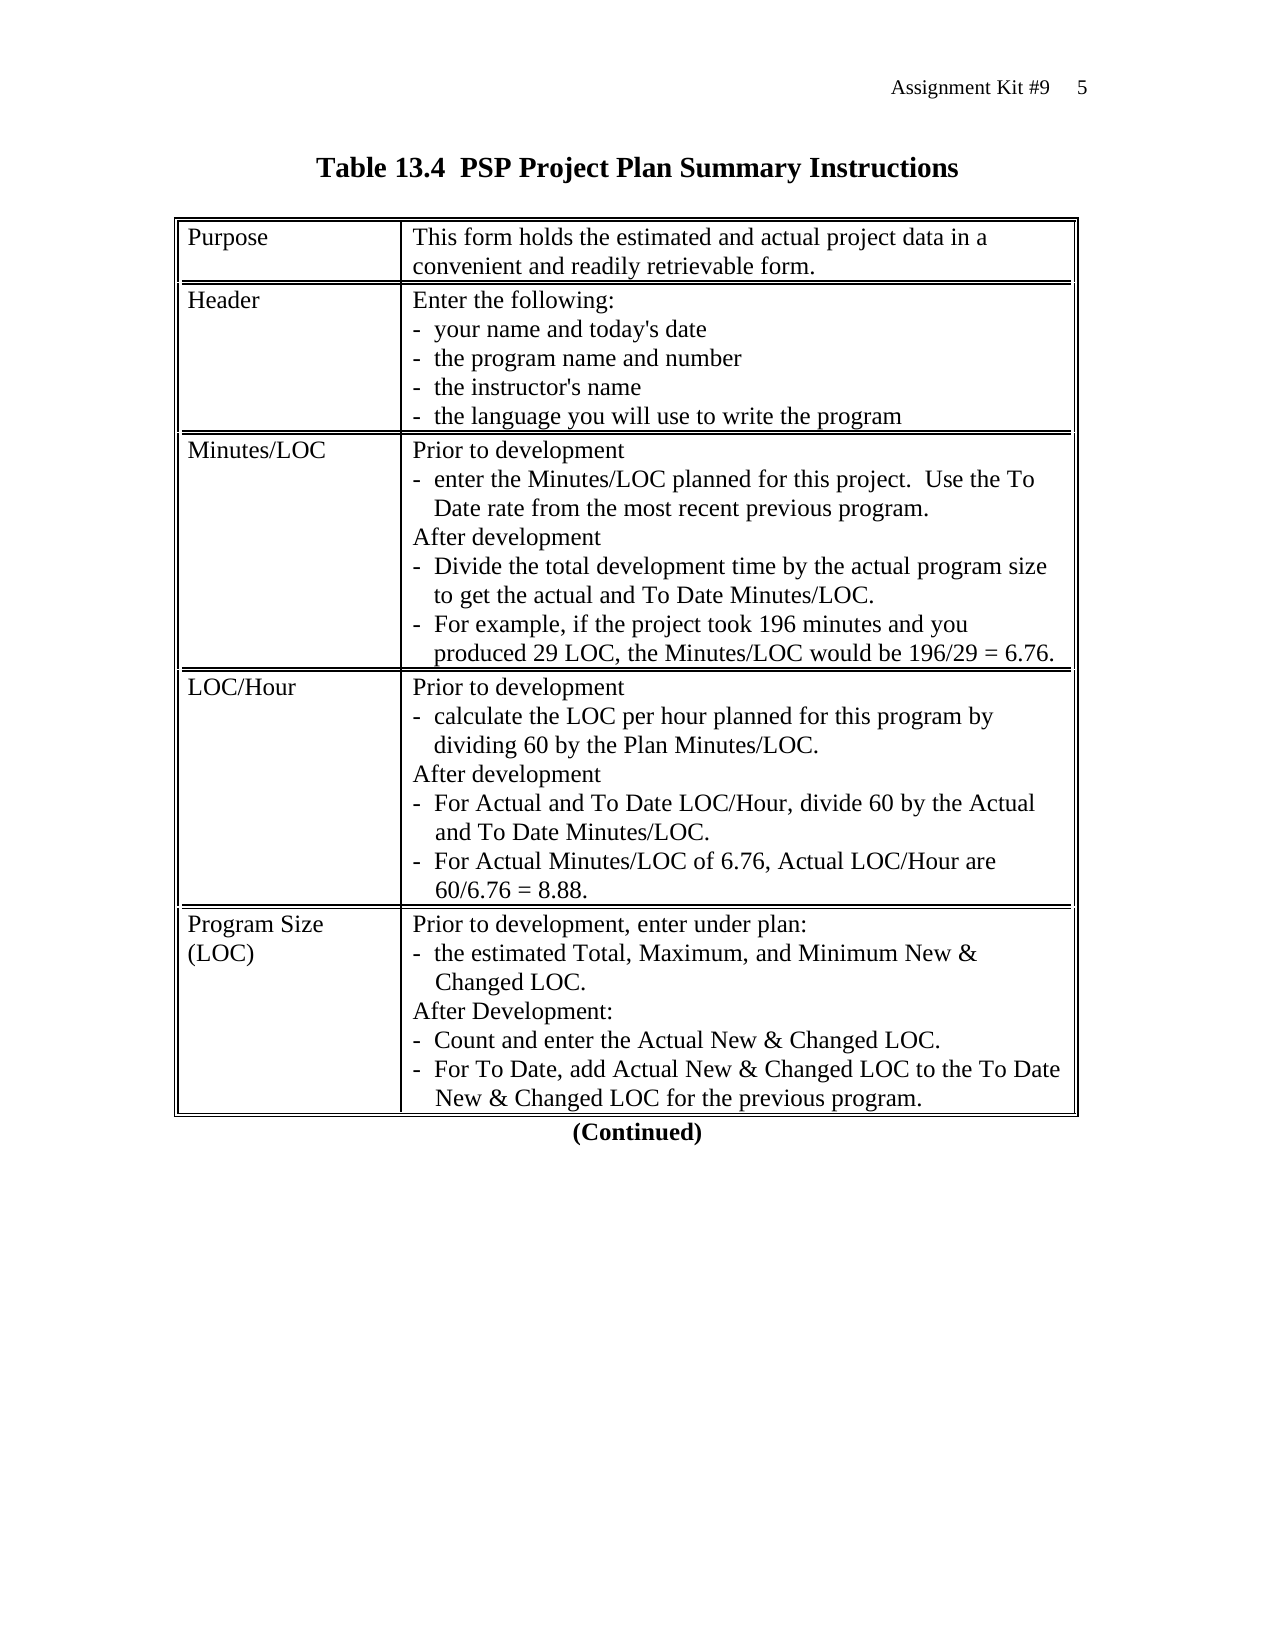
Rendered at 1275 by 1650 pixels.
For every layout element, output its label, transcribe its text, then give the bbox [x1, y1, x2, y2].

text Table 13.4 PSP Project Plan Summary Instructions [187, 150, 1087, 183]
table_cell Minutes/LOC [176, 430, 400, 667]
text (Continued) [187, 1117, 1087, 1146]
table_cell Header [176, 280, 400, 430]
table_header This form holds the estimated and actual project data in a convenient and readily retrievable form. [402, 222, 1074, 280]
table_header Purpose [179, 222, 400, 280]
table_cell Enter the following: - your name and today's date - the program name and number - the instructor's name - the language you will use to write the program [402, 280, 1076, 430]
table_cell Prior to development - calculate the LOC per hour planned for this program by dividing 60 by the Plan Minutes/LOC. After development - For Actual and To Date LOC/Hour, divide 60 by the Actual and To Date Minutes/LOC. - For Actual Minutes/LOC of 6.76, Actual LOC/Hour are 60/6.76 = 8.88. [402, 667, 1076, 904]
table_cell Program Size (LOC) [176, 904, 400, 1112]
table_cell Prior to development, enter under plan: - the estimated Total, Maximum, and Minimum New & Changed LOC. After Development: - Count and enter the Actual New & Changed LOC. - For To Date, add Actual New & Changed LOC to the To Date New & Changed LOC for the previous program. [402, 904, 1076, 1112]
table_cell Prior to development - enter the Minutes/LOC planned for this project. Use the To Date rate from the most recent previous program. After development - Divide the total development time by the actual program size to get the actual and To Date Minutes/LOC. - For example, if the project took 196 minutes and you produced 29 LOC, the Minutes/LOC would be 196/29 = 6.76. [402, 430, 1076, 667]
table_cell LOC/Hour [176, 667, 400, 904]
